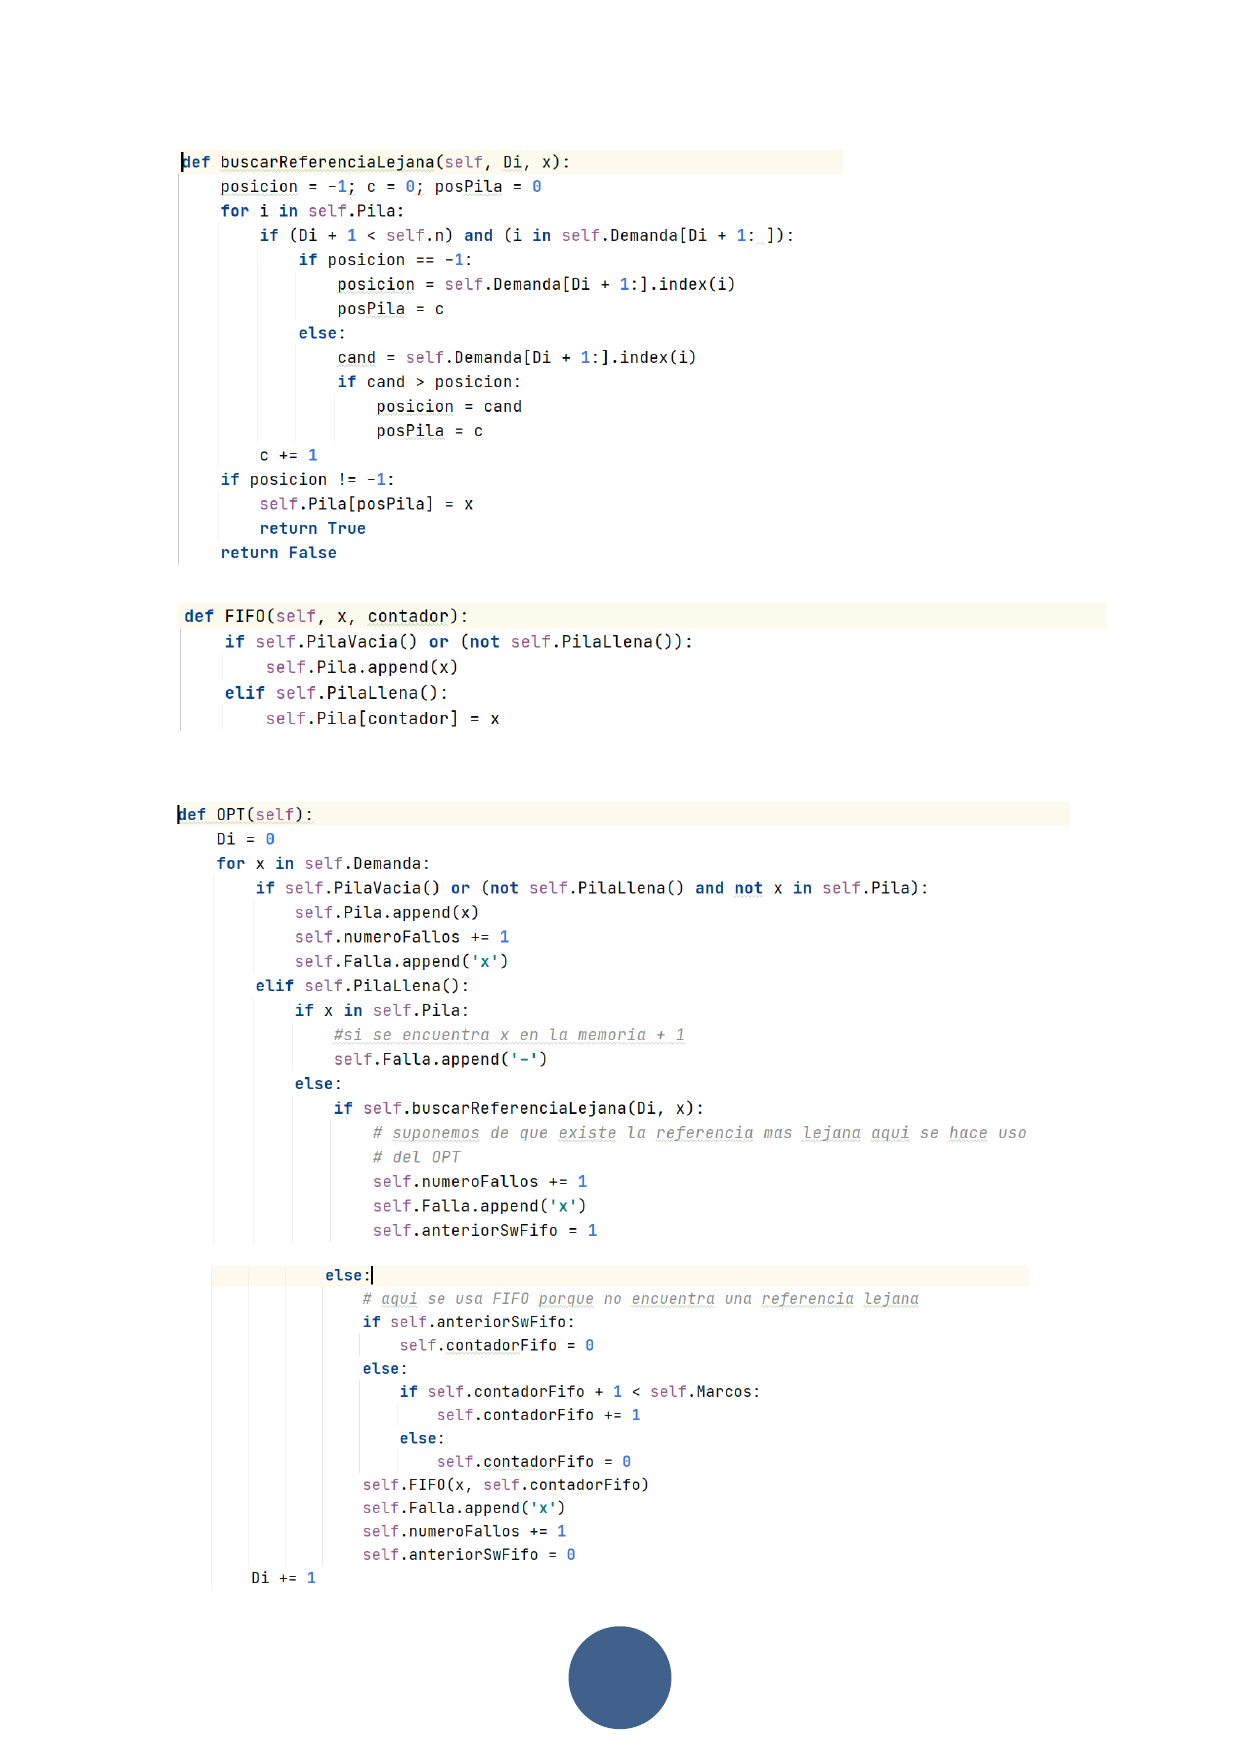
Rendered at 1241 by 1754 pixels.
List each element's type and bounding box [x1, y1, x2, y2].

picture [211, 1266, 1029, 1594]
picture [177, 796, 1070, 1244]
picture [177, 147, 843, 583]
picture [177, 601, 1107, 778]
